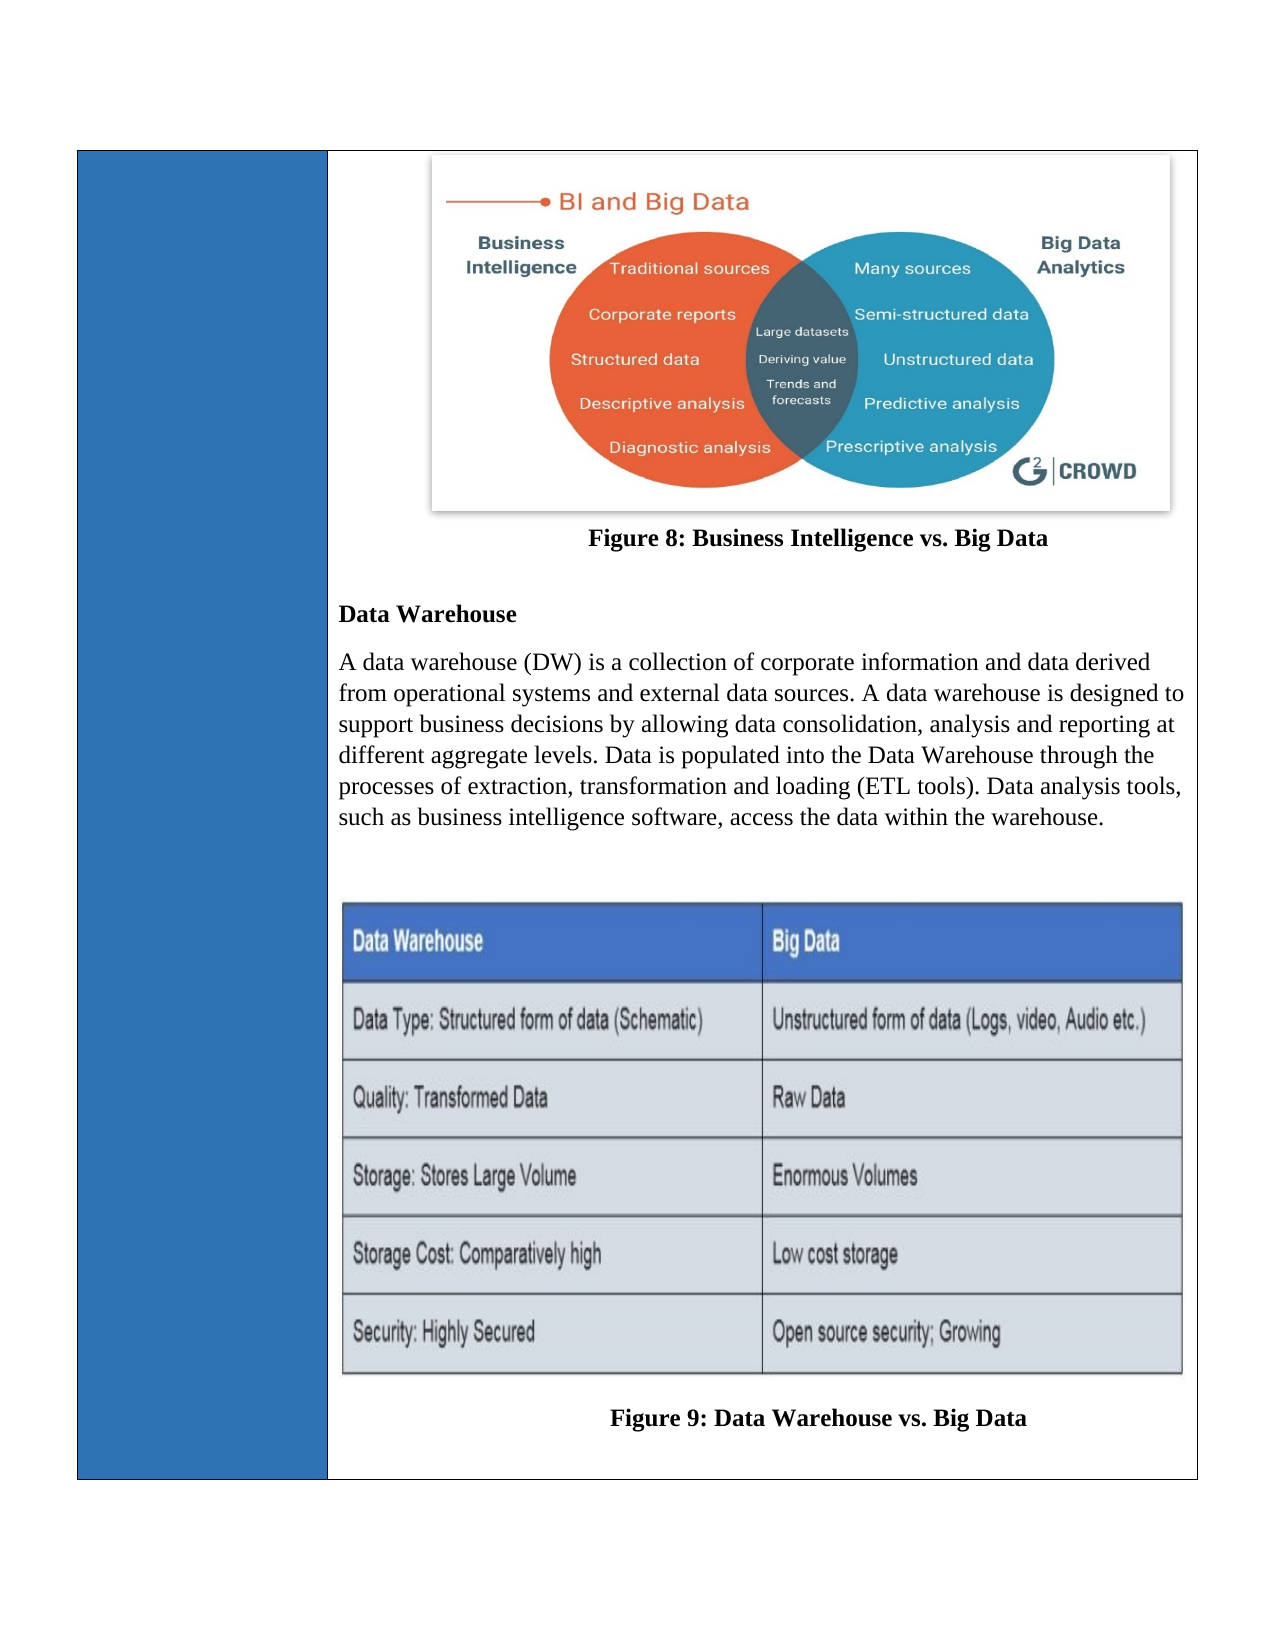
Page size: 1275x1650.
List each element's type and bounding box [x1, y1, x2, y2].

picture [446, 170, 1155, 496]
table_header [78, 151, 327, 1479]
table_header [328, 151, 1197, 1479]
picture [338, 897, 1186, 1384]
